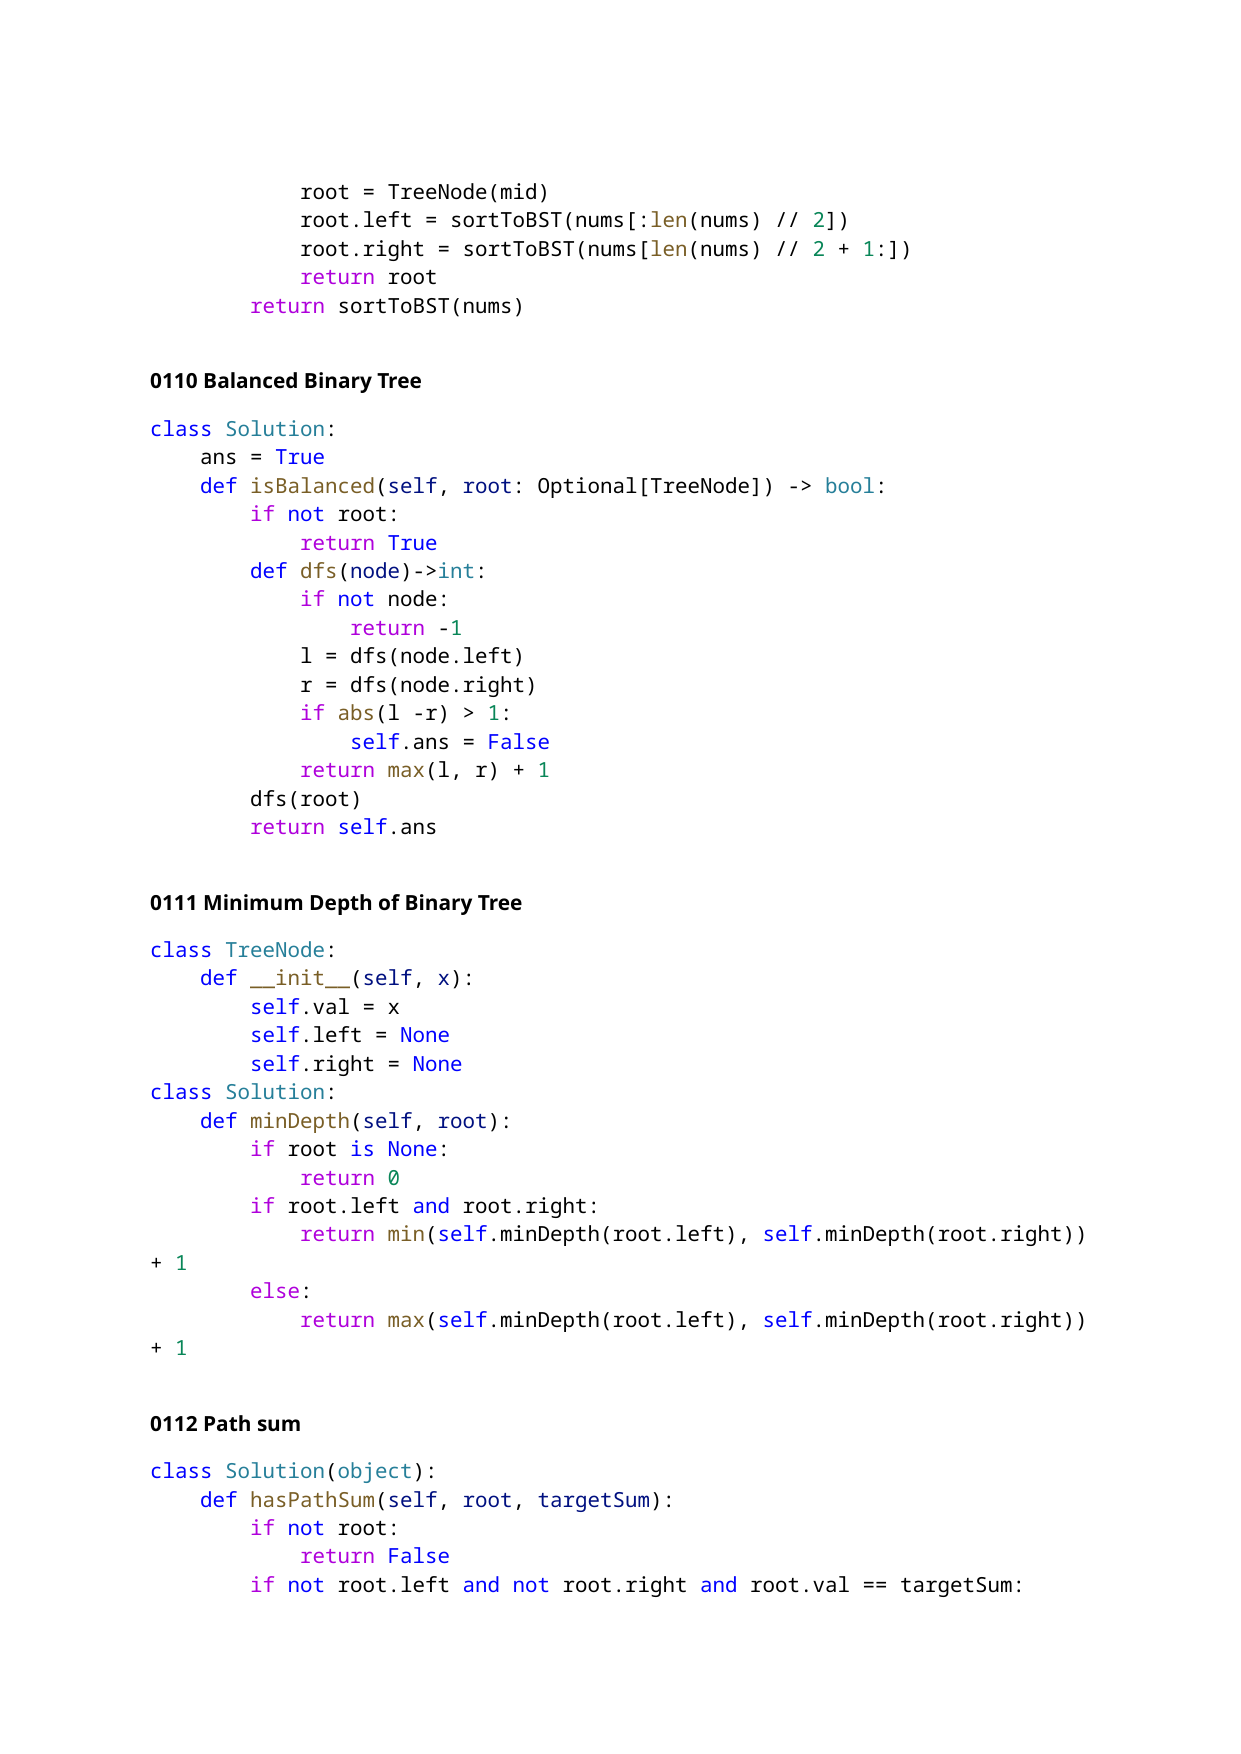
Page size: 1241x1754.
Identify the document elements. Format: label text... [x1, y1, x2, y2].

text return True [150, 528, 1090, 556]
text def isBalanced(self, root: Optional[TreeNode]) -> bool: [150, 471, 1090, 499]
text return -1 [150, 613, 1090, 641]
text if root.left and root.right: [150, 1191, 1090, 1219]
text root.right = sortToBST(nums[len(nums) // 2 + 1:]) [150, 234, 1090, 262]
text if not root: [150, 1513, 1090, 1542]
text 0110 Balanced Binary Tree [150, 367, 1090, 395]
text class TreeNode: [150, 935, 1090, 963]
text if root is None: [150, 1134, 1090, 1163]
text class Solution: [150, 414, 1090, 442]
text return max(l, r) + 1 [150, 755, 1090, 784]
text 0112 Path sum [150, 1409, 1090, 1437]
text root.left = sortToBST(nums[:len(nums) // 2]) [150, 206, 1090, 234]
text self.right = None [150, 1049, 1090, 1077]
text return self.ans [150, 812, 1090, 841]
text else: [150, 1276, 1090, 1305]
text class Solution(object): [150, 1456, 1090, 1485]
text return max(self.minDepth(root.left), self.minDepth(root.right)) + 1 [150, 1305, 1090, 1362]
text root = TreeNode(mid) [150, 177, 1090, 206]
text def hasPathSum(self, root, targetSum): [150, 1485, 1090, 1513]
text l = dfs(node.left) [150, 641, 1090, 670]
text ans = True [150, 442, 1090, 471]
text if not node: [150, 584, 1090, 613]
text return sortToBST(nums) [150, 291, 1090, 319]
text self.val = x [150, 992, 1090, 1020]
text if not root: [150, 499, 1090, 528]
text 0111 Minimum Depth of Binary Tree [150, 888, 1090, 916]
text return False [150, 1542, 1090, 1570]
text return 0 [150, 1163, 1090, 1191]
text if abs(l -r) > 1: [150, 698, 1090, 727]
text self.left = None [150, 1020, 1090, 1049]
text r = dfs(node.right) [150, 670, 1090, 698]
text dfs(root) [150, 784, 1090, 812]
text def minDepth(self, root): [150, 1106, 1090, 1134]
text if not root.left and not root.right and root.val == targetSum: [150, 1570, 1090, 1598]
text return root [150, 262, 1090, 291]
text def __init__(self, x): [150, 963, 1090, 992]
text def dfs(node)->int: [150, 556, 1090, 584]
text return min(self.minDepth(root.left), self.minDepth(root.right)) + 1 [150, 1219, 1090, 1276]
text self.ans = False [150, 727, 1090, 755]
text class Solution: [150, 1077, 1090, 1106]
